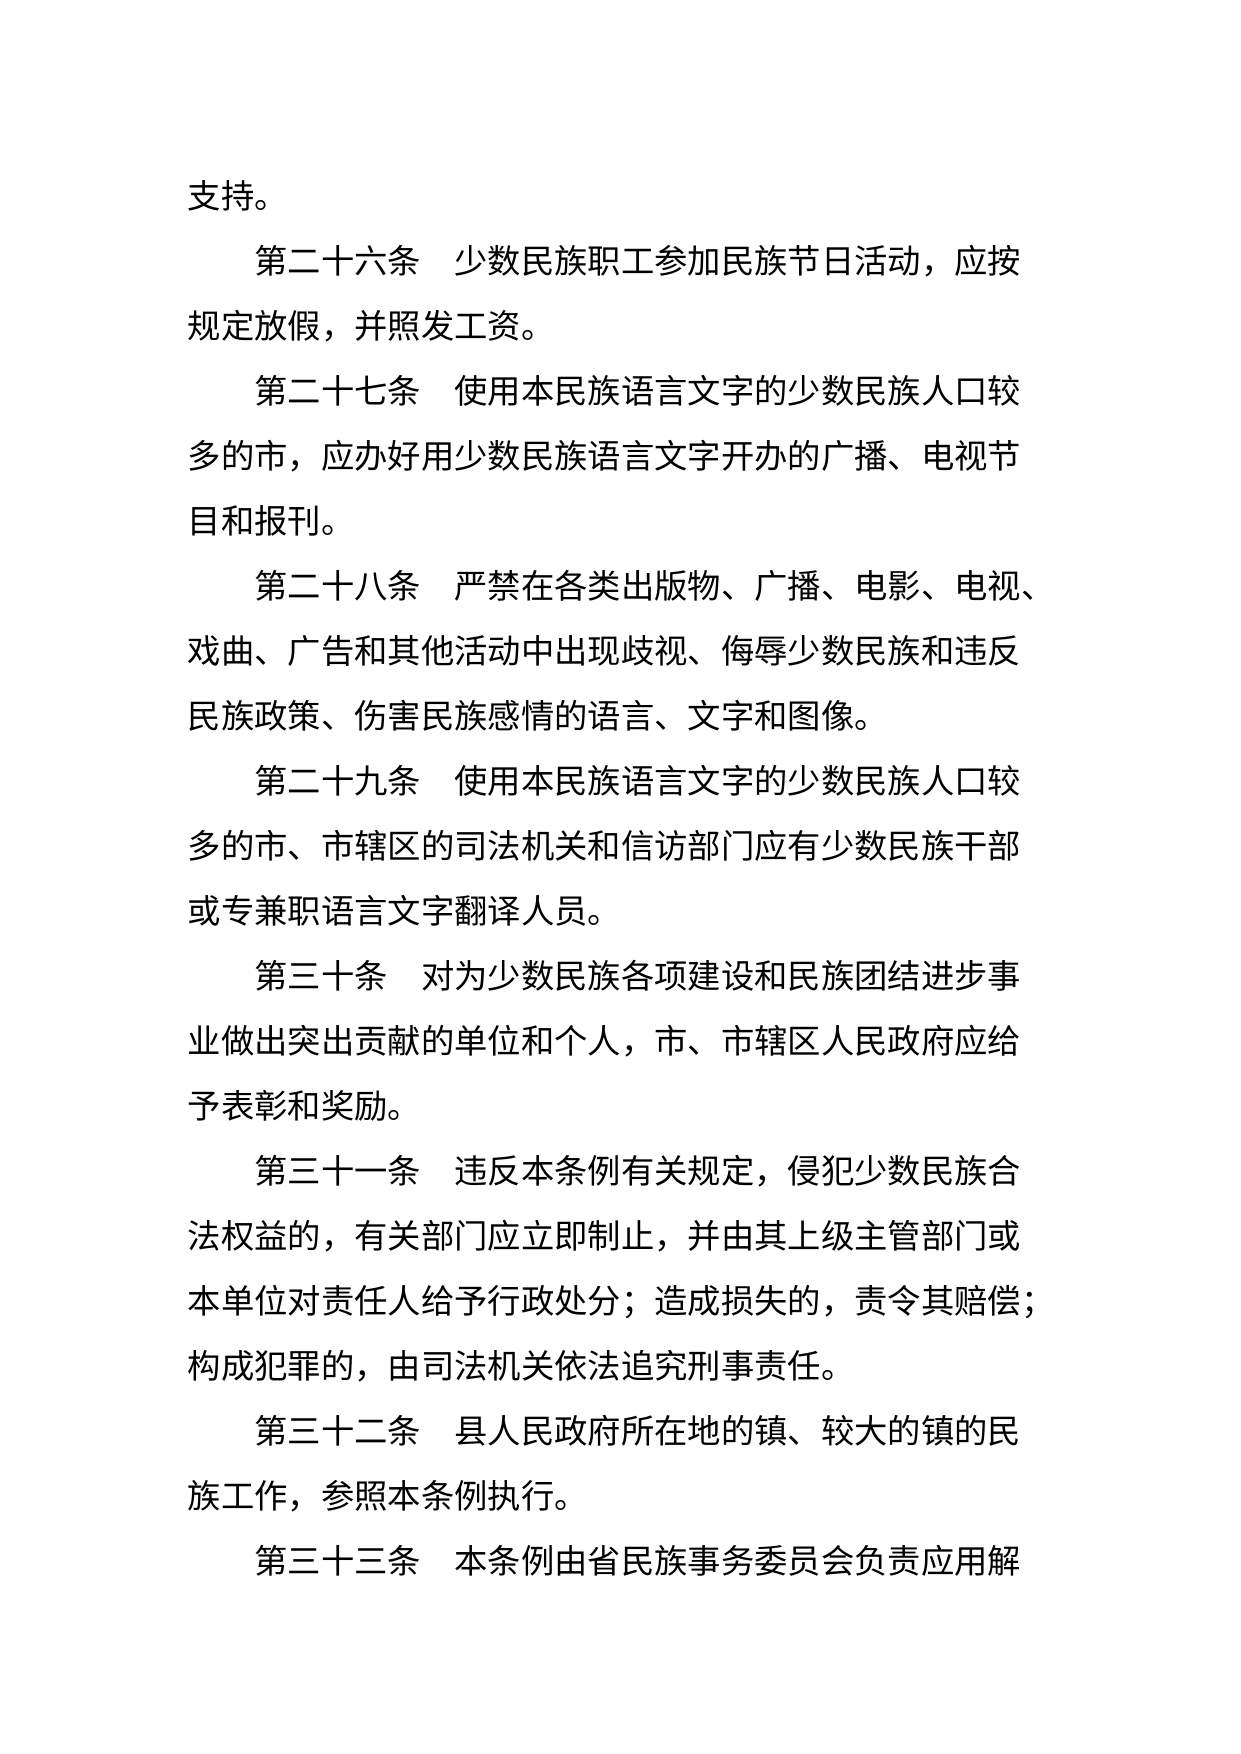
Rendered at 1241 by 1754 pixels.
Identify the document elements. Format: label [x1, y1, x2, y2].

text [187, 162, 1053, 1592]
